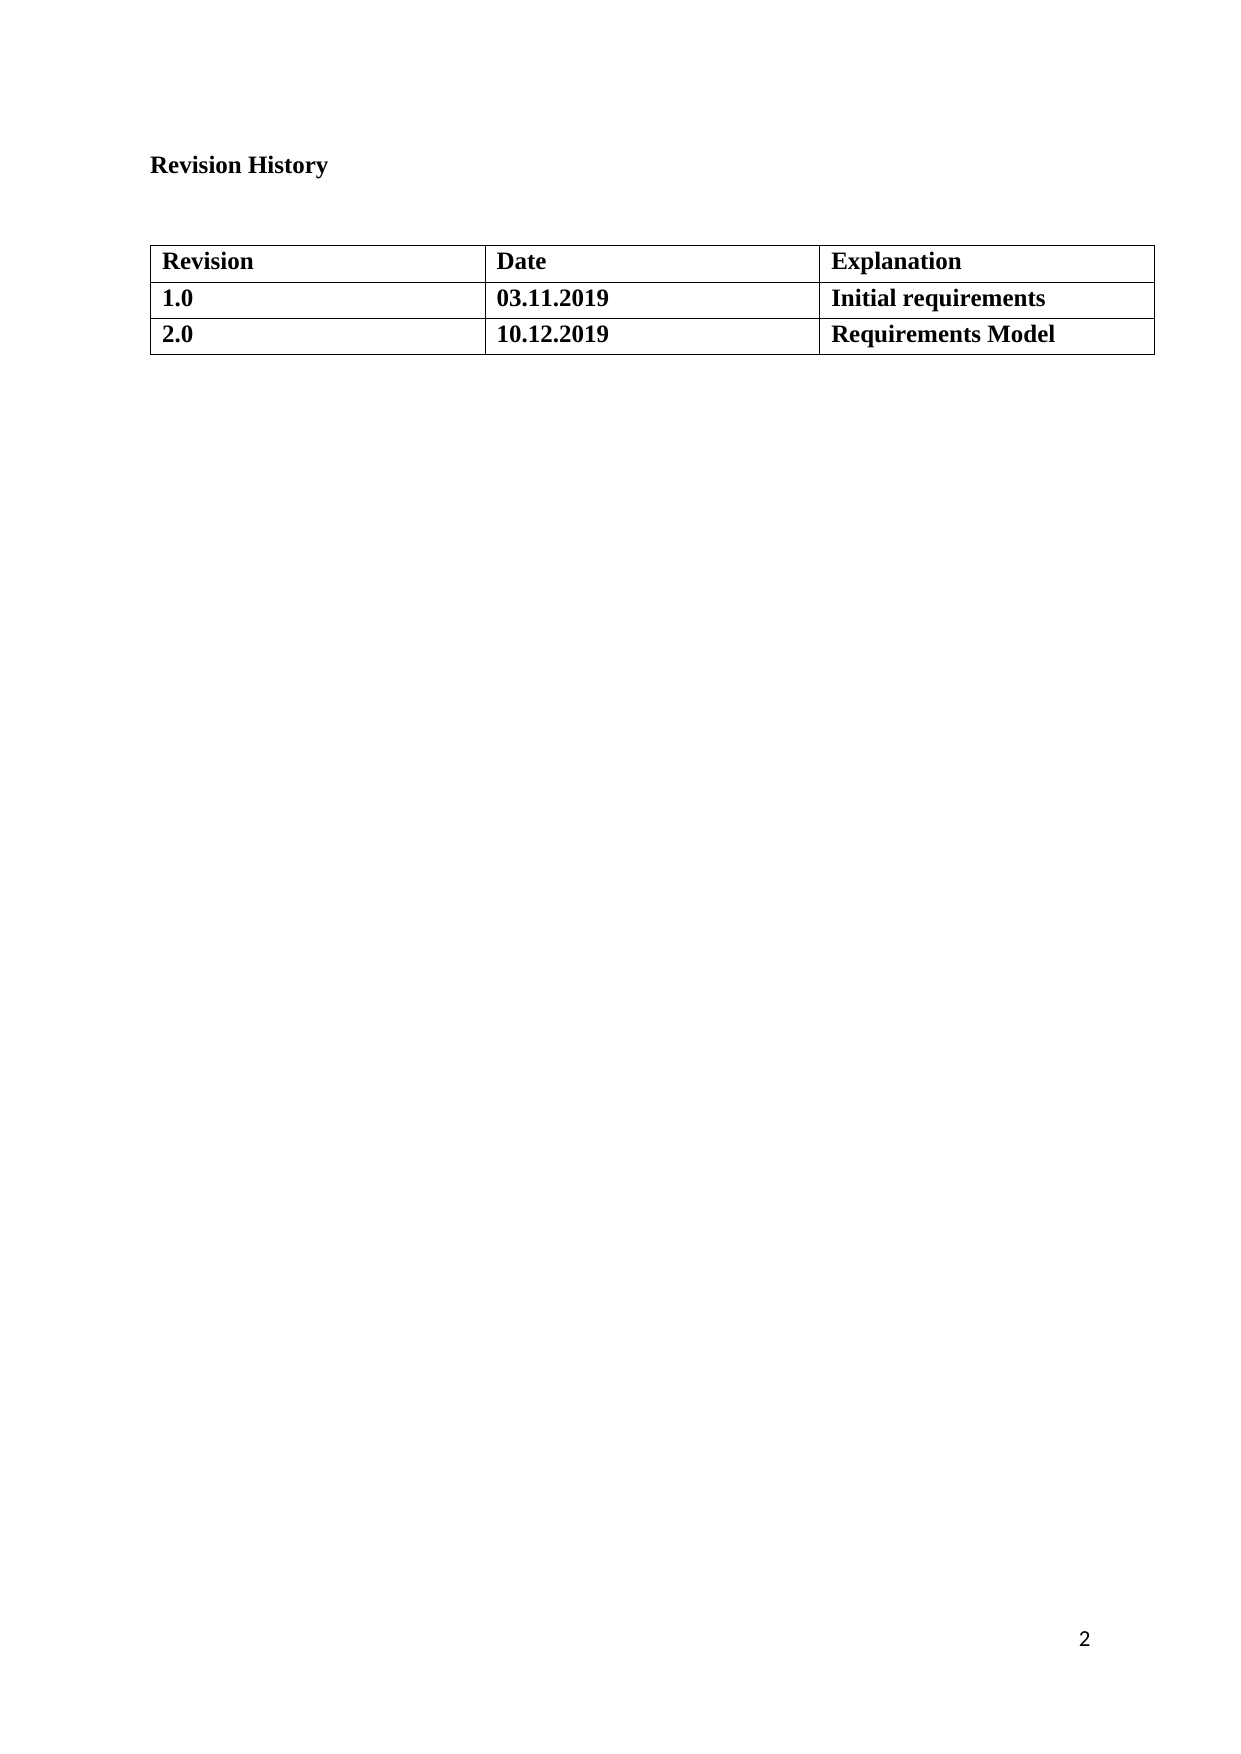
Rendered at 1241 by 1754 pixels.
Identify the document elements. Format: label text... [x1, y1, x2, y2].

table_cell 10.12.2019 [486, 319, 819, 354]
table_cell 2.0 [151, 319, 485, 354]
table_cell Initial requirements [820, 283, 1154, 318]
table_cell 1.0 [151, 283, 485, 318]
table_header Revision [151, 246, 485, 282]
table_cell 03.11.2019 [486, 283, 819, 318]
table_cell Requirements Model [820, 319, 1154, 354]
text Revision History [150, 150, 1090, 179]
table_header Date [486, 246, 819, 282]
table_header Explanation [820, 246, 1154, 282]
